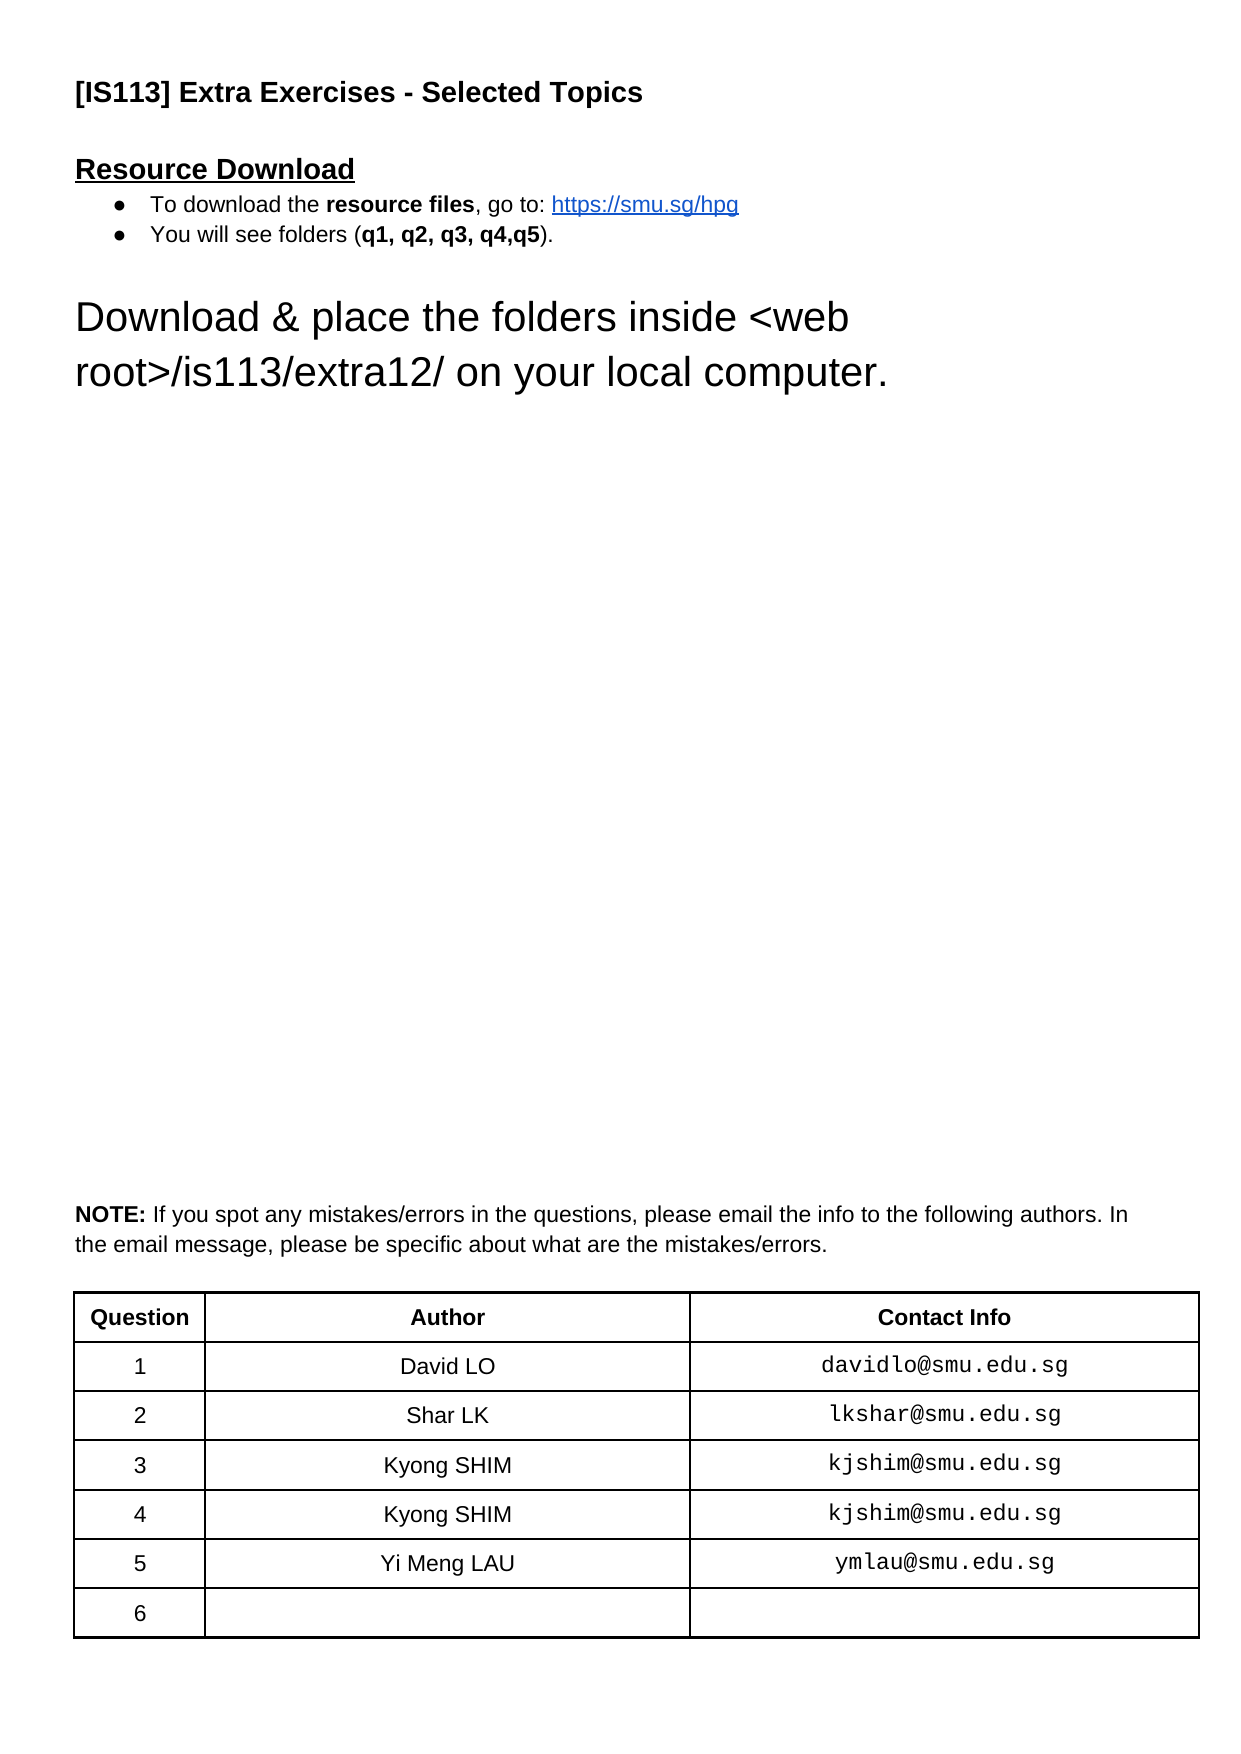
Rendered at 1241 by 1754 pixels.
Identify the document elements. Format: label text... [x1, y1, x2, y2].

list To download the resource files, go to: https://smu.sg/hpg [112, 191, 1165, 217]
table_header Question [75, 1294, 204, 1341]
text Resource Download [75, 152, 1165, 186]
table_cell 6 [75, 1589, 204, 1636]
table_cell [691, 1589, 1198, 1636]
table_cell David LO [206, 1343, 689, 1390]
text [IS113] Extra Exercises - Selected Topics [75, 75, 1165, 108]
table_cell Kyong SHIM [206, 1491, 689, 1538]
table_header Author [206, 1294, 689, 1341]
table_cell Kyong SHIM [206, 1441, 689, 1488]
table_cell 1 [75, 1343, 204, 1390]
table_cell ymlau@smu.edu.sg [691, 1540, 1198, 1587]
list You will see folders (q1, q2, q3, q4,q5). [112, 221, 1165, 247]
table_cell Yi Meng LAU [206, 1540, 689, 1587]
table_cell [206, 1589, 689, 1636]
table_cell kjshim@smu.edu.sg [691, 1441, 1198, 1488]
table_cell 2 [75, 1392, 204, 1439]
text NOTE: If you spot any mistakes/errors in the questions, please email the info to the following authors. In the email message, please be specific about what are the mistakes/errors. [75, 1201, 1165, 1257]
subtitle Download & place the folders inside <web root>/is113/extra12/ on your local computer. [75, 293, 1165, 396]
table_cell 5 [75, 1540, 204, 1587]
table_cell 3 [75, 1441, 204, 1488]
table_header Contact Info [691, 1294, 1198, 1341]
table_cell davidlo@smu.edu.sg [691, 1343, 1198, 1390]
table_cell 4 [75, 1491, 204, 1538]
table_cell kjshim@smu.edu.sg [691, 1491, 1198, 1538]
table_cell Shar LK [206, 1392, 689, 1439]
table_cell lkshar@smu.edu.sg [691, 1392, 1198, 1439]
